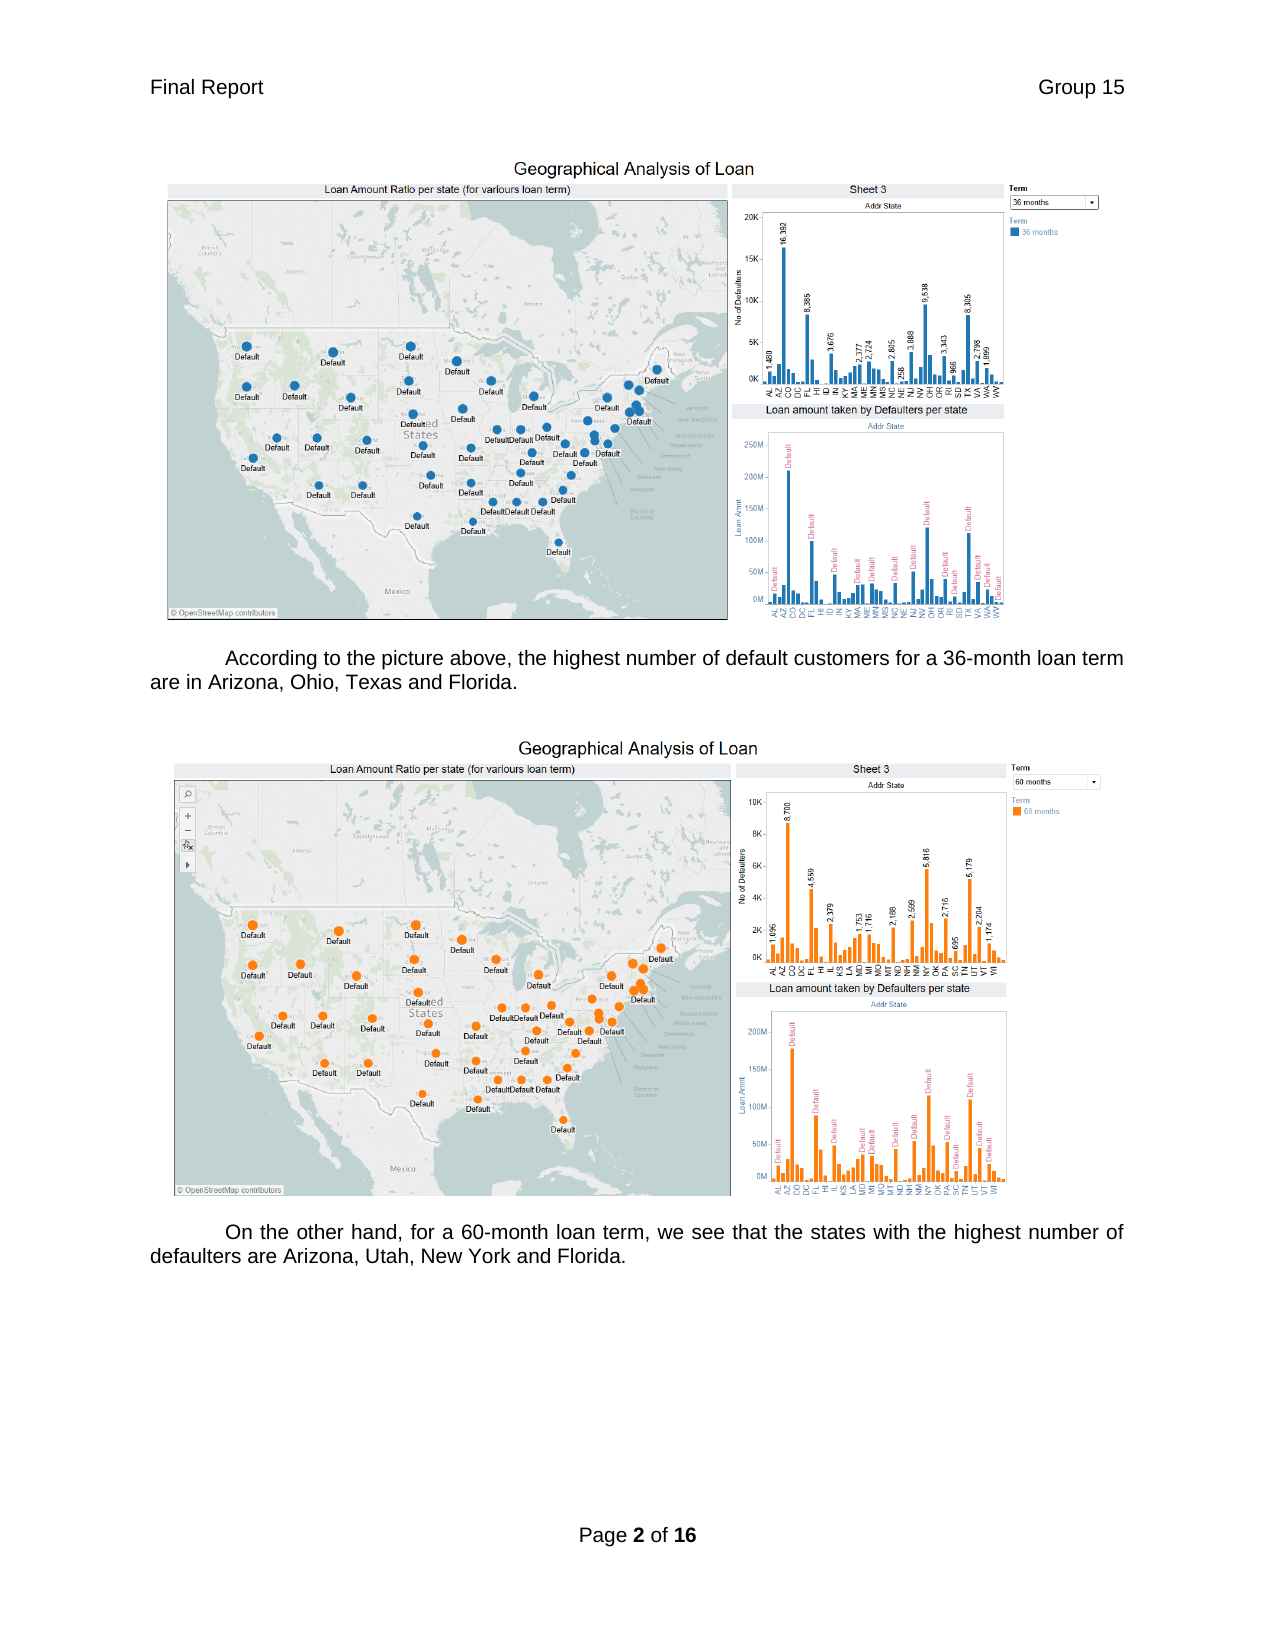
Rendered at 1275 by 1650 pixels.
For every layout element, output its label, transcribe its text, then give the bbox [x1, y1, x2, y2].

text On the other hand, for a 60-month loan term, we see that the states with the highest number of defaulters are Arizona, Utah, New York and Florida. [150, 1219, 1125, 1267]
picture [167, 150, 1108, 623]
text According to the picture above, the highest number of default customers for a 36-month loan term are in Arizona, Ohio, Texas and Florida. [150, 646, 1125, 694]
picture [167, 718, 1108, 1196]
